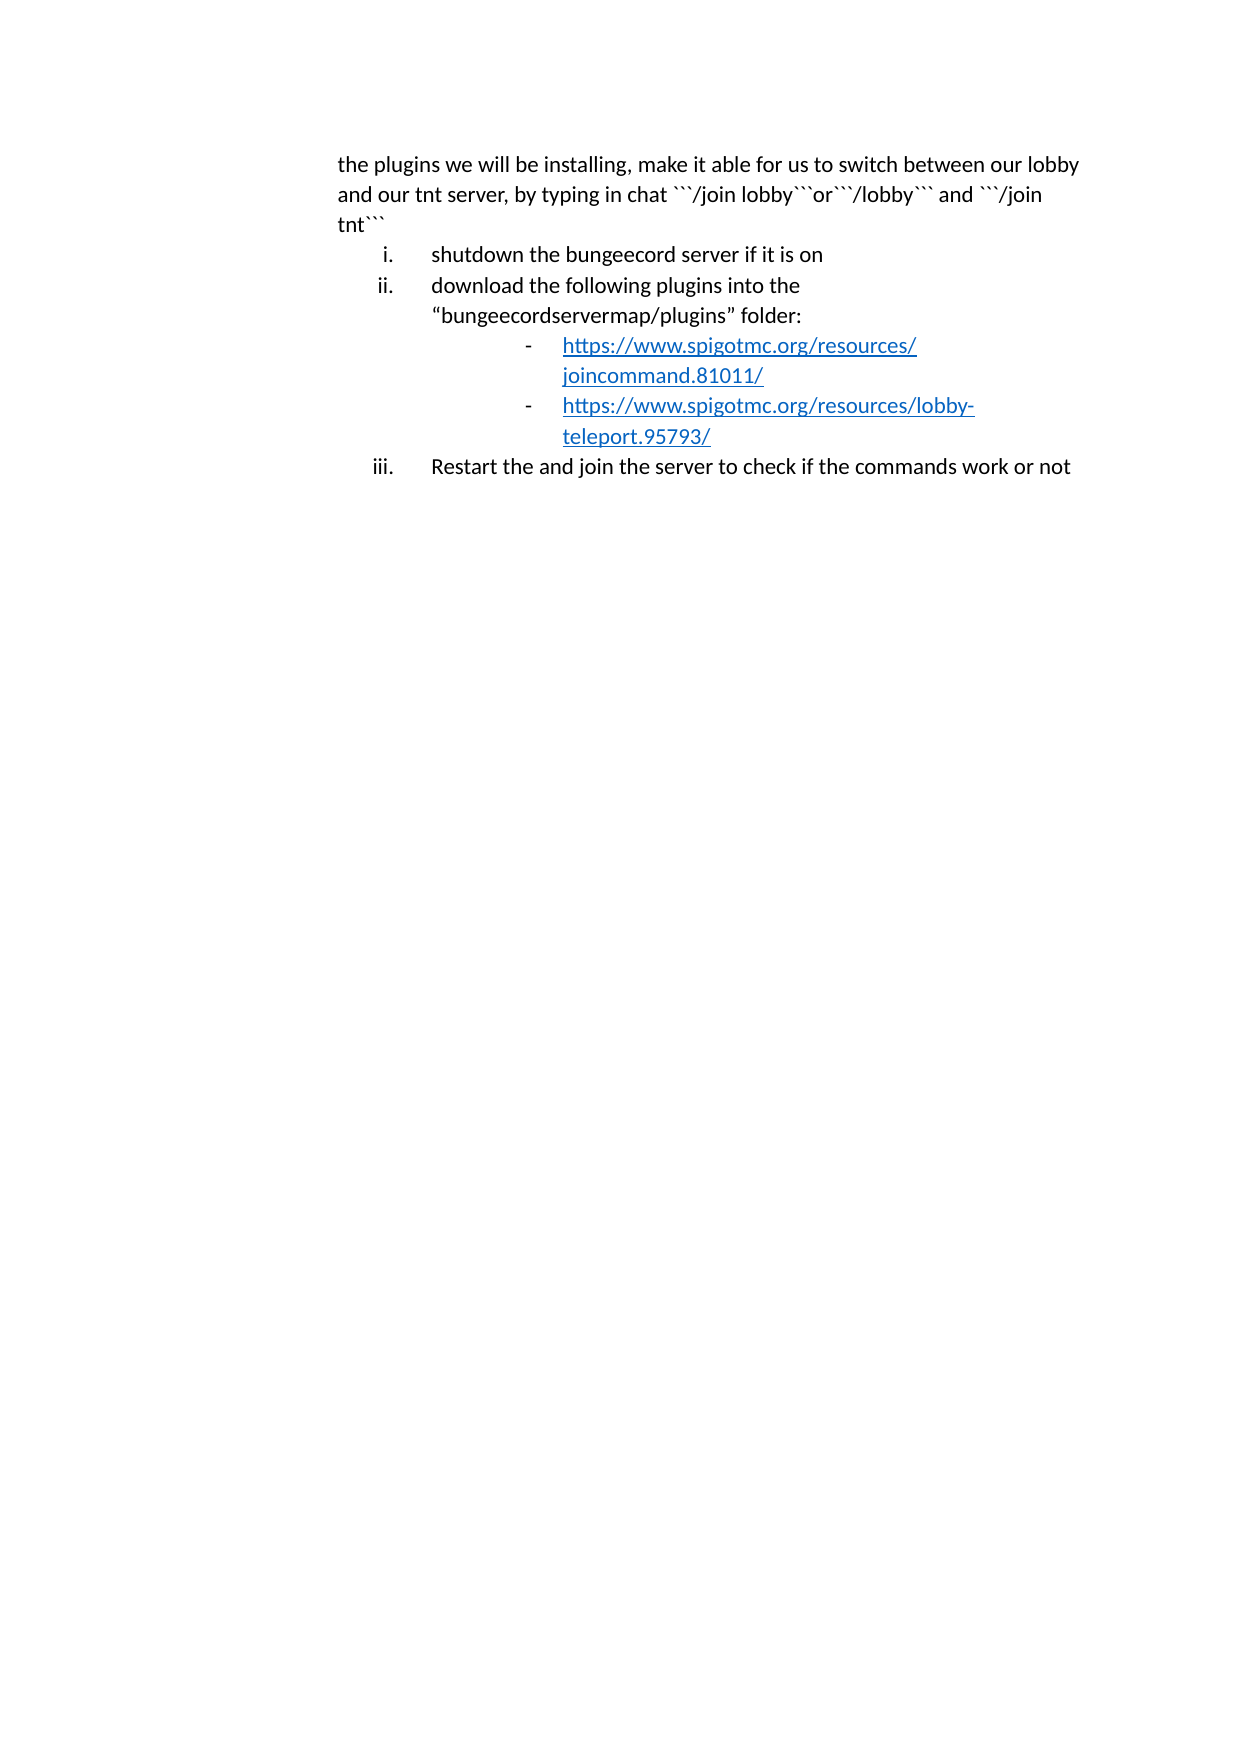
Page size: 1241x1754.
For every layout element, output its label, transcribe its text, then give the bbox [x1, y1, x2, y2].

list https://www.spigotmc.org/resources/lobby-teleport.95793/ [525, 392, 1090, 450]
list Restart the and join the server to check if the commands work or not [394, 452, 1090, 480]
list download the following plugins into the “bungeecordservermap/plugins” folder: [394, 271, 1090, 329]
list shutdown the bungeecord server if it is on [394, 241, 1090, 269]
list https://www.spigotmc.org/resources/joincommand.81011/ [525, 331, 1090, 389]
list the plugins we will be installing, make it able for us to switch between our lobby and our tnt server, by typing in chat ```/join lobby```or```/lobby``` and ```/join tnt``` [337, 150, 1090, 238]
